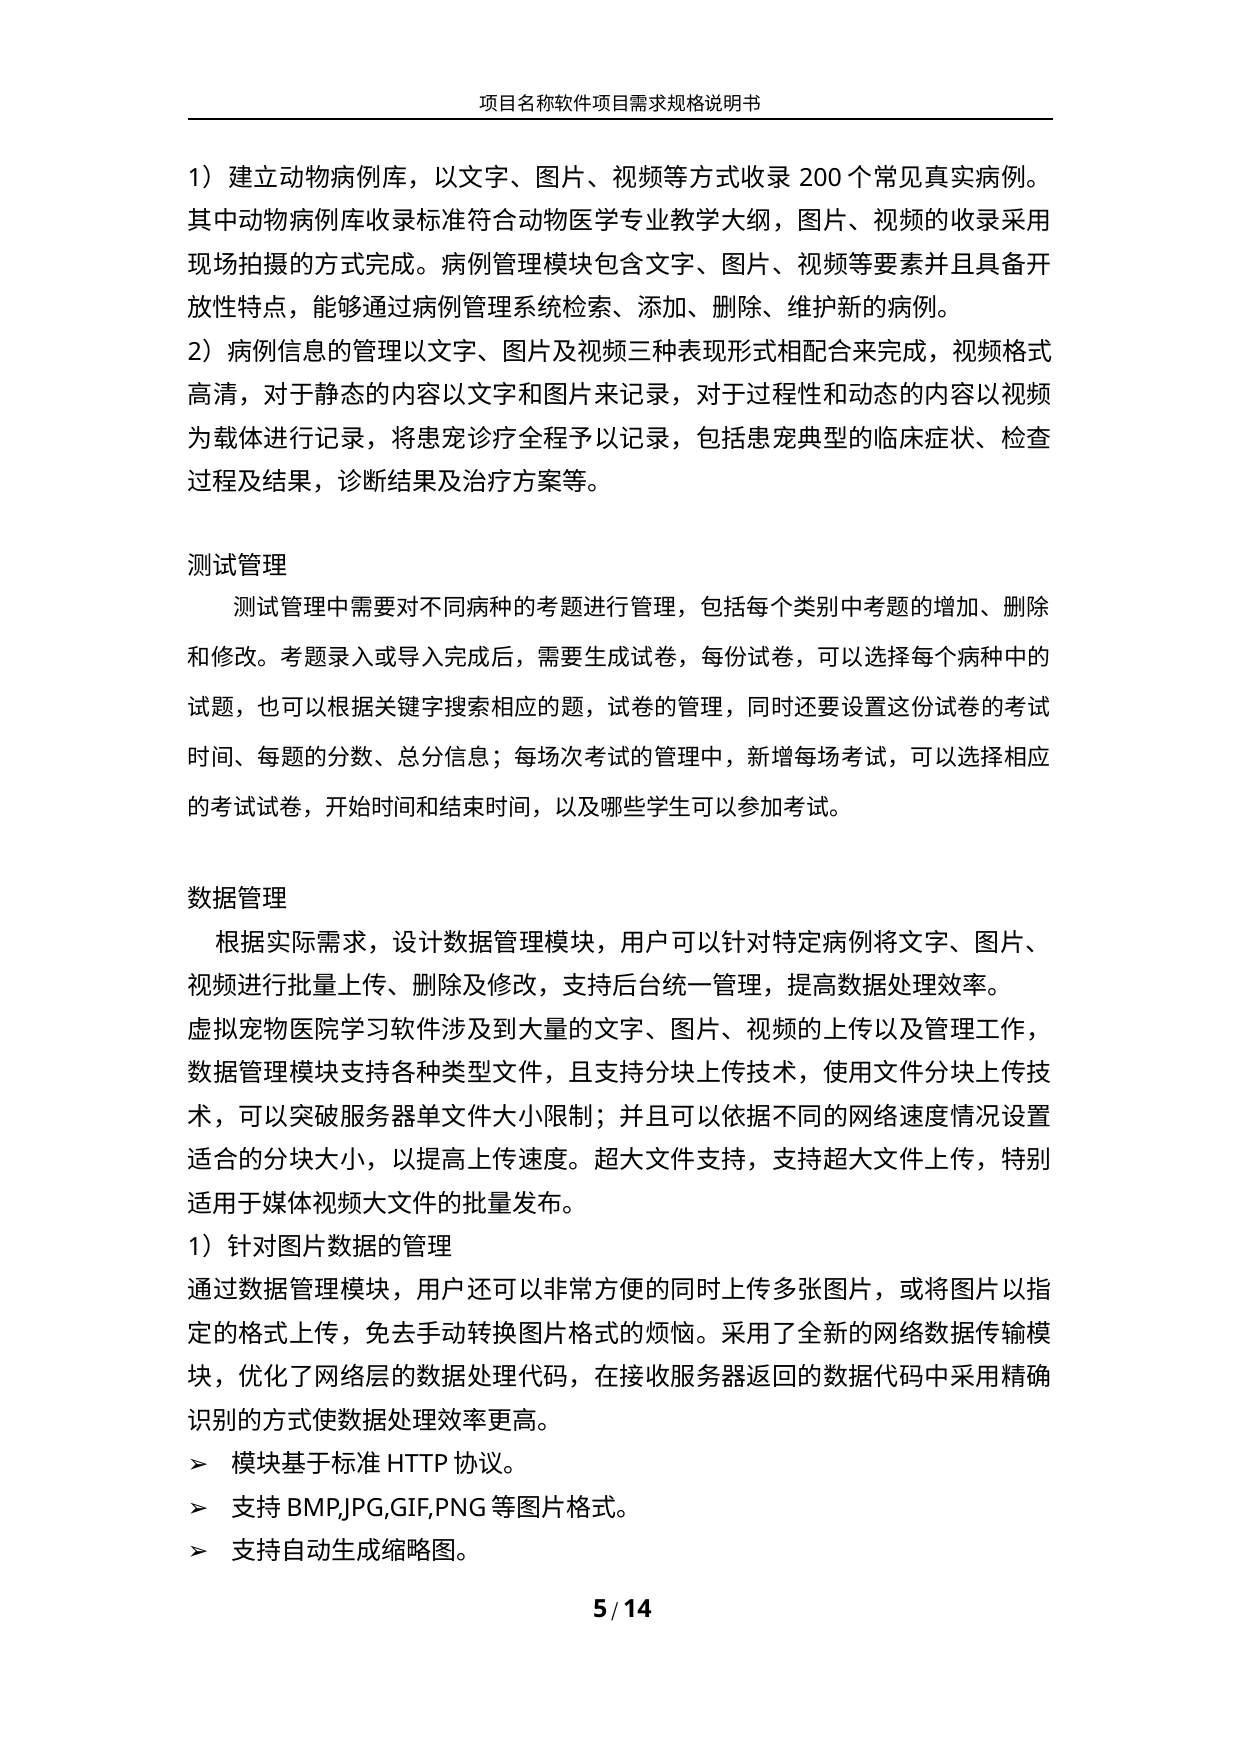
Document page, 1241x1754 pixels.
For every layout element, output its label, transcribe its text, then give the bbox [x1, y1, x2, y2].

text ➢ 支持自动生成缩略图。 [187, 1531, 1053, 1567]
text 根据实际需求，设计数据管理模块，用户可以针对特定病例将文字、图片、视频进行批量上传、删除及修改，支持后台统一管理，提高数据处理效率。 [187, 922, 1053, 1002]
text 通过数据管理模块，用户还可以非常方便的同时上传多张图片，或将图片以指定的格式上传，免去手动转换图片格式的烦恼。采用了全新的网络数据传输模块，优化了网络层的数据处理代码，在接收服务器返回的数据代码中采用精确识别的方式使数据处理效率更高。 [187, 1270, 1053, 1436]
text 2）病例信息的管理以文字、图片及视频三种表现形式相配合来完成，视频格式高清，对于静态的内容以文字和图片来记录，对于过程性和动态的内容以视频为载体进行记录，将患宠诊疗全程予以记录，包括患宠典型的临床症状、检查过程及结果，诊断结果及治疗方案等。 [187, 331, 1053, 498]
text 1）建立动物病例库，以文字、图片、视频等方式收录200个常见真实病例。其中动物病例库收录标准符合动物医学专业教学大纲，图片、视频的收录采用现场拍摄的方式完成。病例管理模块包含文字、图片、视频等要素并且具备开放性特点，能够通过病例管理系统检索、添加、删除、维护新的病例。 [187, 157, 1053, 324]
text 测试管理 [187, 546, 1053, 582]
text 虚拟宠物医院学习软件涉及到大量的文字、图片、视频的上传以及管理工作，数据管理模块支持各种类型文件，且支持分块上传技术，使用文件分块上传技术，可以突破服务器单文件大小限制；并且可以依据不同的网络速度情况设置适合的分块大小，以提高上传速度。超大文件支持，支持超大文件上传，特别适用于媒体视频大文件的批量发布。 [187, 1009, 1053, 1219]
list 测试管理中需要对不同病种的考题进行管理，包括每个类别中考题的增加、删除和修改。考题录入或导入完成后，需要生成试卷，每份试卷，可以选择每个病种中的试题，也可以根据关键字搜索相应的题，试卷的管理，同时还要设置这份试卷的考试时间、每题的分数、总分信息；每场次考试的管理中，新增每场考试，可以选择相应的考试试卷，开始时间和结束时间，以及哪些学生可以参加考试。 [187, 589, 1053, 822]
text 1）针对图片数据的管理 [187, 1226, 1053, 1263]
text 数据管理 [187, 879, 1053, 915]
text ➢ 支持BMP,JPG,GIF,PNG等图片格式。 [187, 1487, 1053, 1523]
text ➢ 模块基于标准HTTP协议。 [187, 1444, 1053, 1480]
